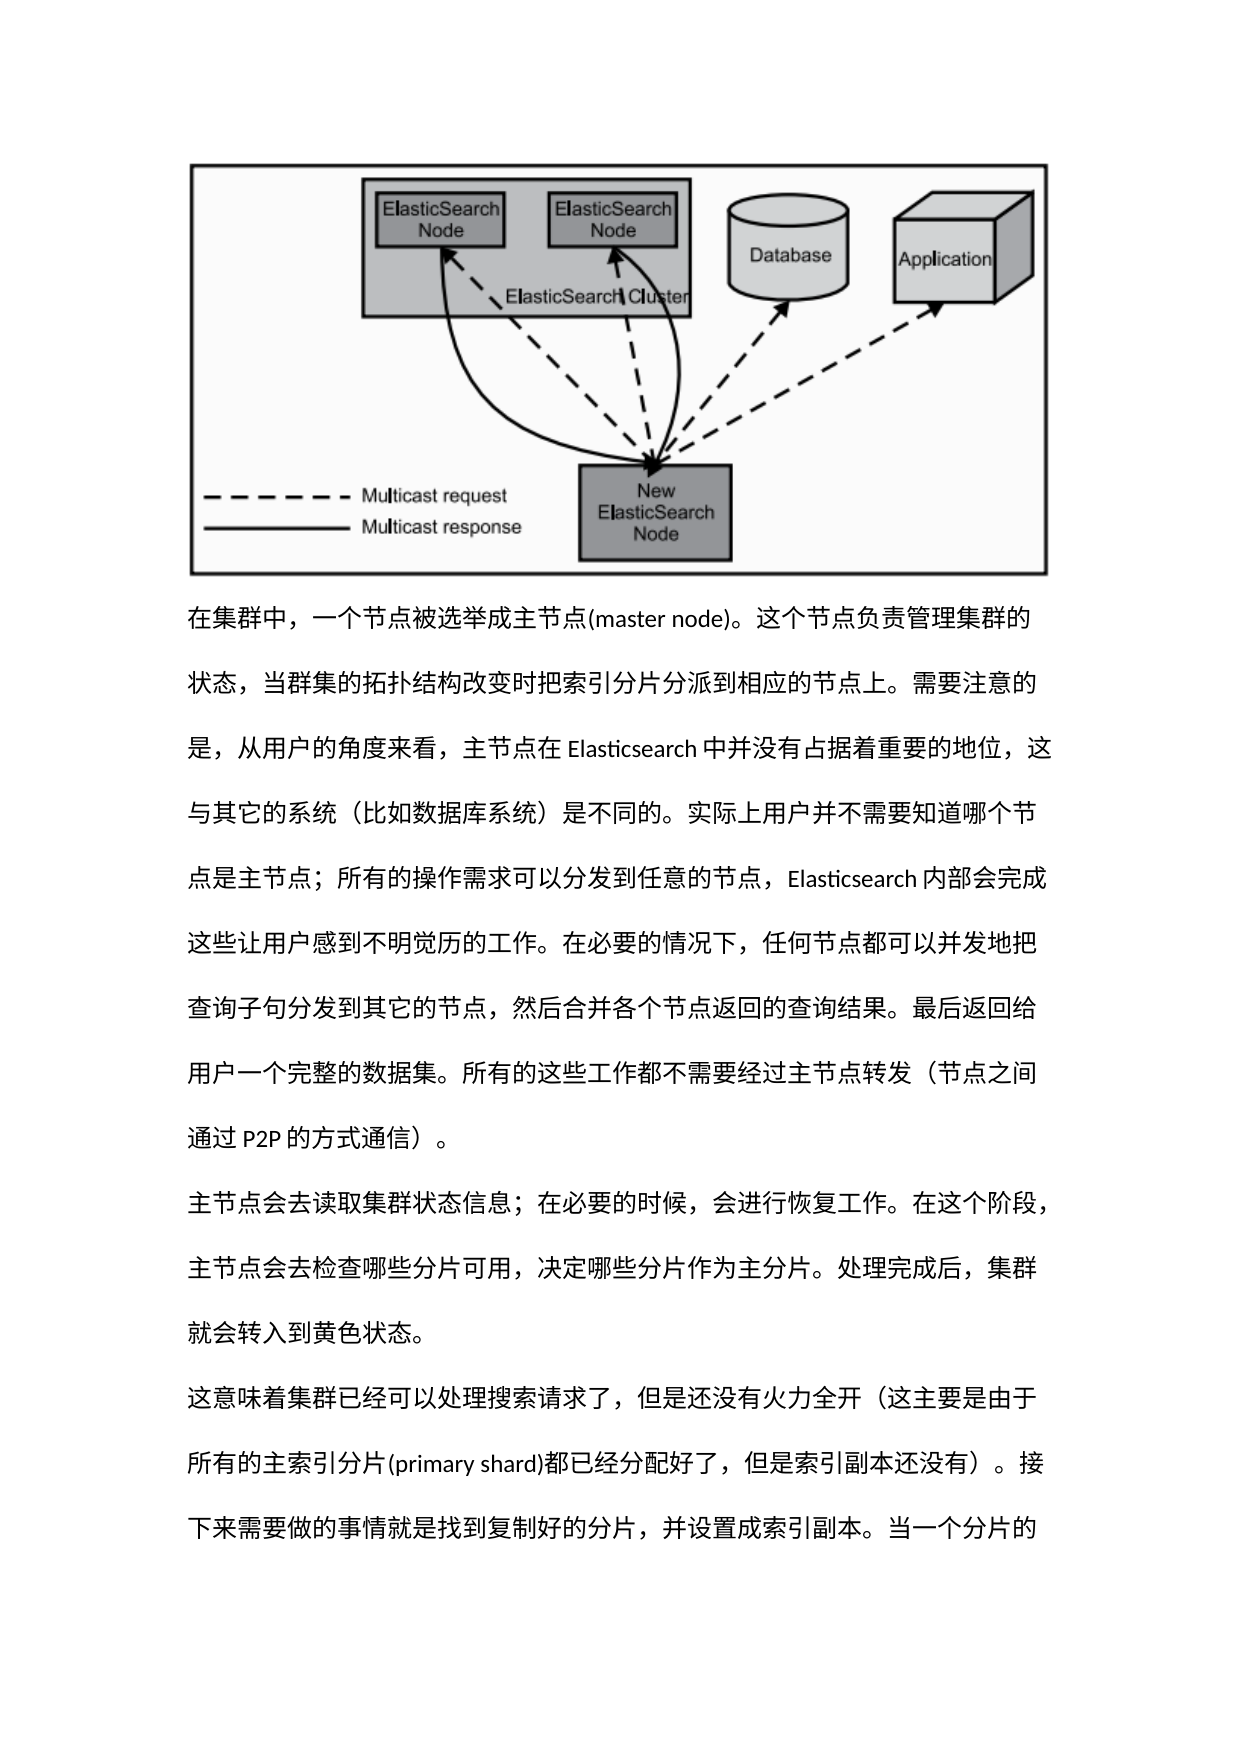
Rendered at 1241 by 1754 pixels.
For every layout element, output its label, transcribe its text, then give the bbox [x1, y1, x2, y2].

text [187, 1364, 1053, 1559]
text 主节点会去读取集群状态信息；在必要的时候，会进行恢复工作。在这个阶段，主节点会去检查哪些分片可用，决定哪些分片作为主分片。处理完成后，集群就会转入到黄色状态。 [187, 1169, 1053, 1364]
picture [187, 161, 1053, 581]
text 在集群中，一个节点被选举成主节点(master node)。这个节点负责管理集群的状态，当群集的拓扑结构改变时把索引分片分派到相应的节点上。需要注意的是，从用户的角度来看，主节点在Elasticsearch中并没有占据着重要的地位，这与其它的系统（比如数据库系统）是不同的。实际上用户并不需要知道哪个节点是主节点；所有的操作需求可以分发到任意的节点，Elasticsearch内部会完成这些让用户感到不明觉历的工作。在必要的情况下，任何节点都可以并发地把查询子句分发到其它的节点，然后合并各个节点返回的查询结果。最后返回给用户一个完整的数据集。所有的这些工作都不需要经过主节点转发（节点之间通过P2P的方式通信）。 [187, 584, 1053, 1169]
